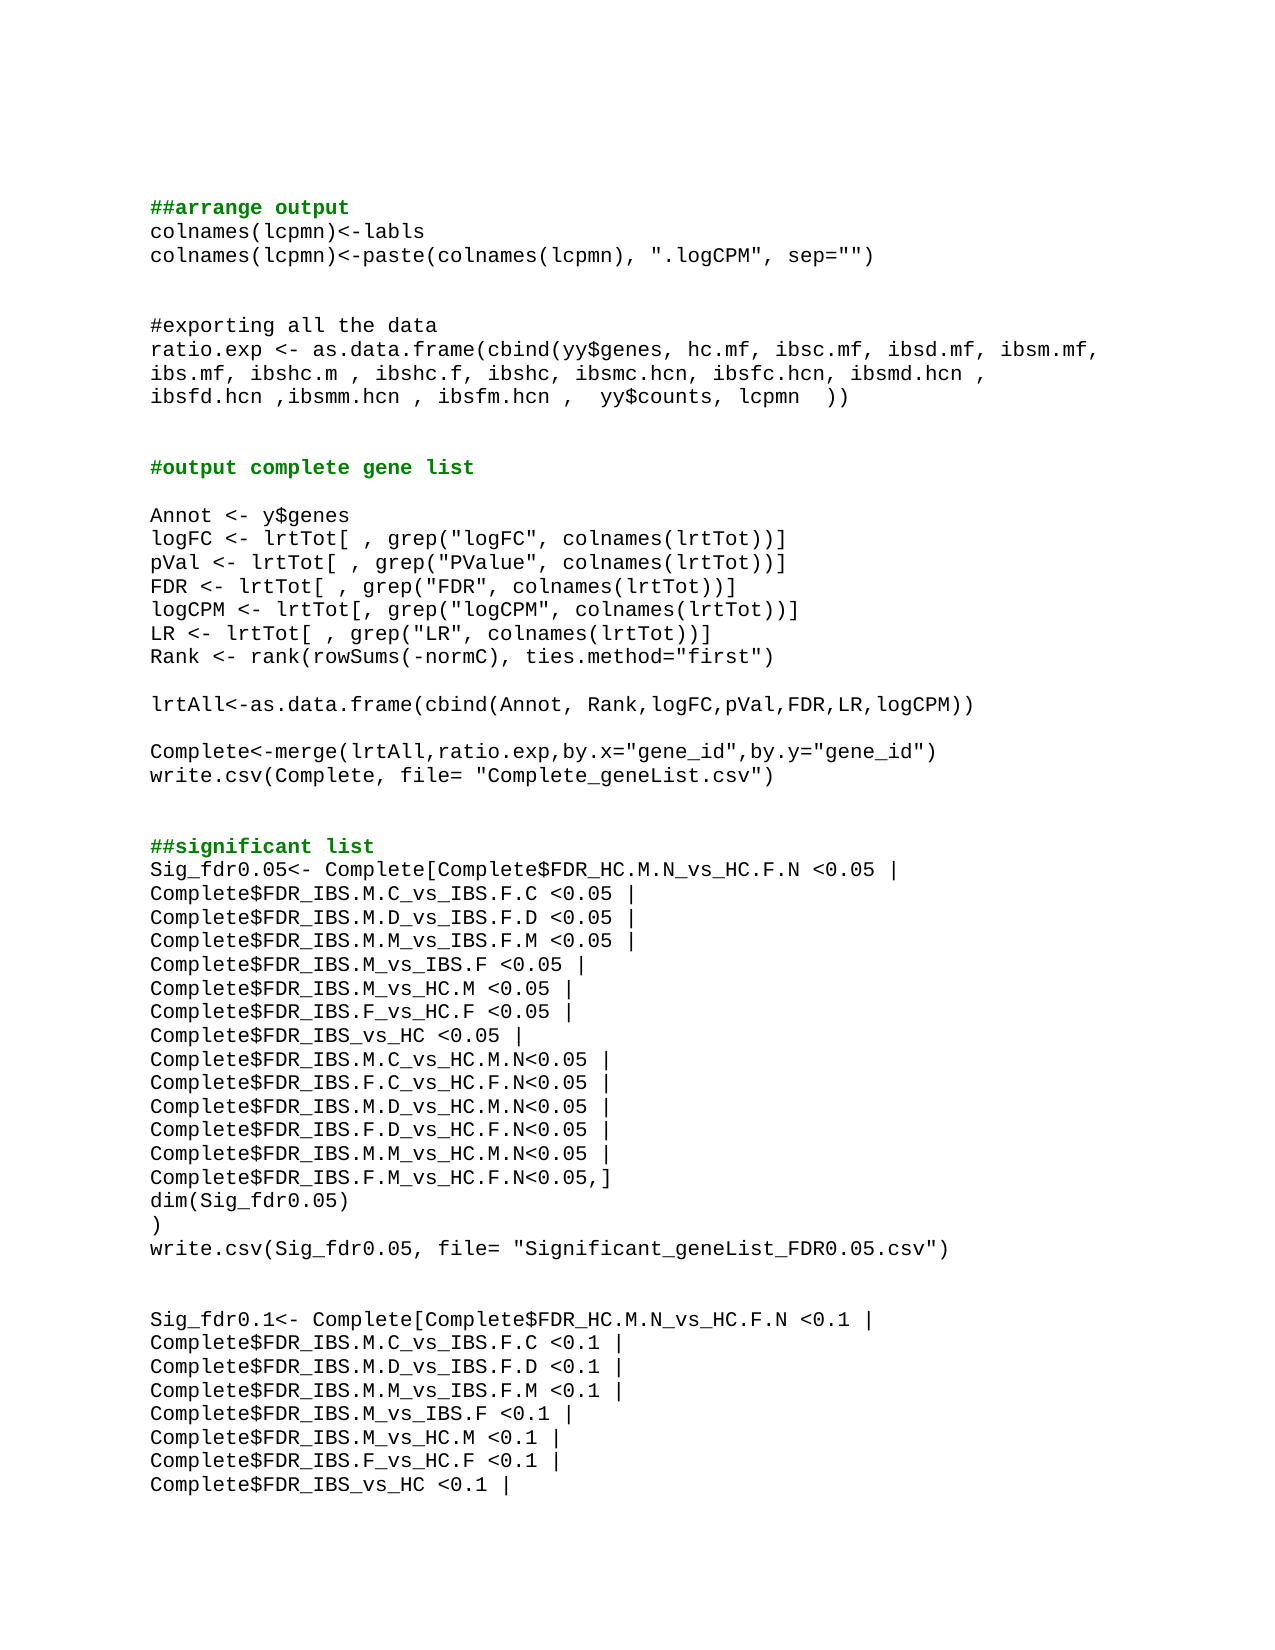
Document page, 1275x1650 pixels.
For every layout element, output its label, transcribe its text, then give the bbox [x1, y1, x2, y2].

text Complete$FDR_IBS.M_vs_HC.M <0.05 | [150, 978, 1125, 1001]
text #output complete gene list [150, 457, 1125, 481]
text Complete$FDR_IBS.M.M_vs_IBS.F.M <0.05 | [150, 930, 1125, 954]
text write.csv(Complete, file= "Complete_geneList.csv") [150, 765, 1125, 788]
text Complete$FDR_IBS.F.M_vs_HC.F.N<0.05,] [150, 1167, 1125, 1190]
text Complete$FDR_IBS.M_vs_IBS.F <0.05 | [150, 954, 1125, 978]
text pVal <- lrtTot[ , grep("PValue", colnames(lrtTot))] [150, 552, 1125, 576]
text Complete$FDR_IBS_vs_HC <0.1 | [150, 1474, 1125, 1498]
text Complete$FDR_IBS.M.D_vs_IBS.F.D <0.1 | [150, 1356, 1125, 1379]
text Complete$FDR_IBS.F_vs_HC.F <0.05 | [150, 1001, 1125, 1025]
text Complete$FDR_IBS.M.M_vs_IBS.F.M <0.1 | [150, 1379, 1125, 1403]
text Complete$FDR_IBS.F.D_vs_HC.F.N<0.05 | [150, 1119, 1125, 1143]
text Complete$FDR_IBS.M.M_vs_HC.M.N<0.05 | [150, 1143, 1125, 1167]
text Rank <- rank(rowSums(-normC), ties.method="first") [150, 647, 1125, 670]
text logCPM <- lrtTot[, grep("logCPM", colnames(lrtTot))] [150, 599, 1125, 623]
text dim(Sig_fdr0.05) [150, 1190, 1125, 1214]
text Sig_fdr0.05<- Complete[Complete$FDR_HC.M.N_vs_HC.F.N <0.05 | Complete$FDR_IBS.M.C_vs_IBS.F.C <0.05 | [150, 859, 1125, 907]
text Annot <- y$genes [150, 505, 1125, 528]
text lrtAll<-as.data.frame(cbind(Annot, Rank,logFC,pVal,FDR,LR,logCPM)) [150, 694, 1125, 717]
text Complete$FDR_IBS_vs_HC <0.05 | [150, 1025, 1125, 1048]
text Complete$FDR_IBS.M.D_vs_HC.M.N<0.05 | [150, 1096, 1125, 1119]
text Complete<-merge(lrtAll,ratio.exp,by.x="gene_id",by.y="gene_id") [150, 741, 1125, 765]
text Complete$FDR_IBS.M.C_vs_HC.M.N<0.05 | [150, 1048, 1125, 1072]
text FDR <- lrtTot[ , grep("FDR", colnames(lrtTot))] [150, 576, 1125, 599]
text ) [150, 1214, 1125, 1238]
text Complete$FDR_IBS.F.C_vs_HC.F.N<0.05 | [150, 1072, 1125, 1096]
text Complete$FDR_IBS.M_vs_IBS.F <0.1 | [150, 1403, 1125, 1427]
text Sig_fdr0.1<- Complete[Complete$FDR_HC.M.N_vs_HC.F.N <0.1 | Complete$FDR_IBS.M.C_vs_IBS.F.C <0.1 | [150, 1309, 1125, 1356]
text ##significant list [150, 836, 1125, 859]
text logFC <- lrtTot[ , grep("logFC", colnames(lrtTot))] [150, 528, 1125, 552]
text Complete$FDR_IBS.M.D_vs_IBS.F.D <0.05 | [150, 907, 1125, 930]
text Complete$FDR_IBS.M_vs_HC.M <0.1 | [150, 1427, 1125, 1451]
text #exporting all the data [150, 316, 1125, 339]
text LR <- lrtTot[ , grep("LR", colnames(lrtTot))] [150, 623, 1125, 647]
text Complete$FDR_IBS.F_vs_HC.F <0.1 | [150, 1451, 1125, 1474]
text ratio.exp <- as.data.frame(cbind(yy$genes, hc.mf, ibsc.mf, ibsd.mf, ibsm.mf, ibs.mf, ibshc.m , ibshc.f, ibshc, ibsmc.hcn, ibsfc.hcn, ibsmd.hcn , ibsfd.hcn ,ibsmm.hcn , ibsfm.hcn , yy$counts, lcpmn )) [150, 339, 1125, 410]
text write.csv(Sig_fdr0.05, file= "Significant_geneList_FDR0.05.csv") [150, 1238, 1125, 1261]
text colnames(lcpmn)<-paste(colnames(lcpmn), ".logCPM", sep="") [150, 244, 1125, 268]
text ##arrange output [150, 197, 1125, 221]
text colnames(lcpmn)<-labls [150, 221, 1125, 244]
